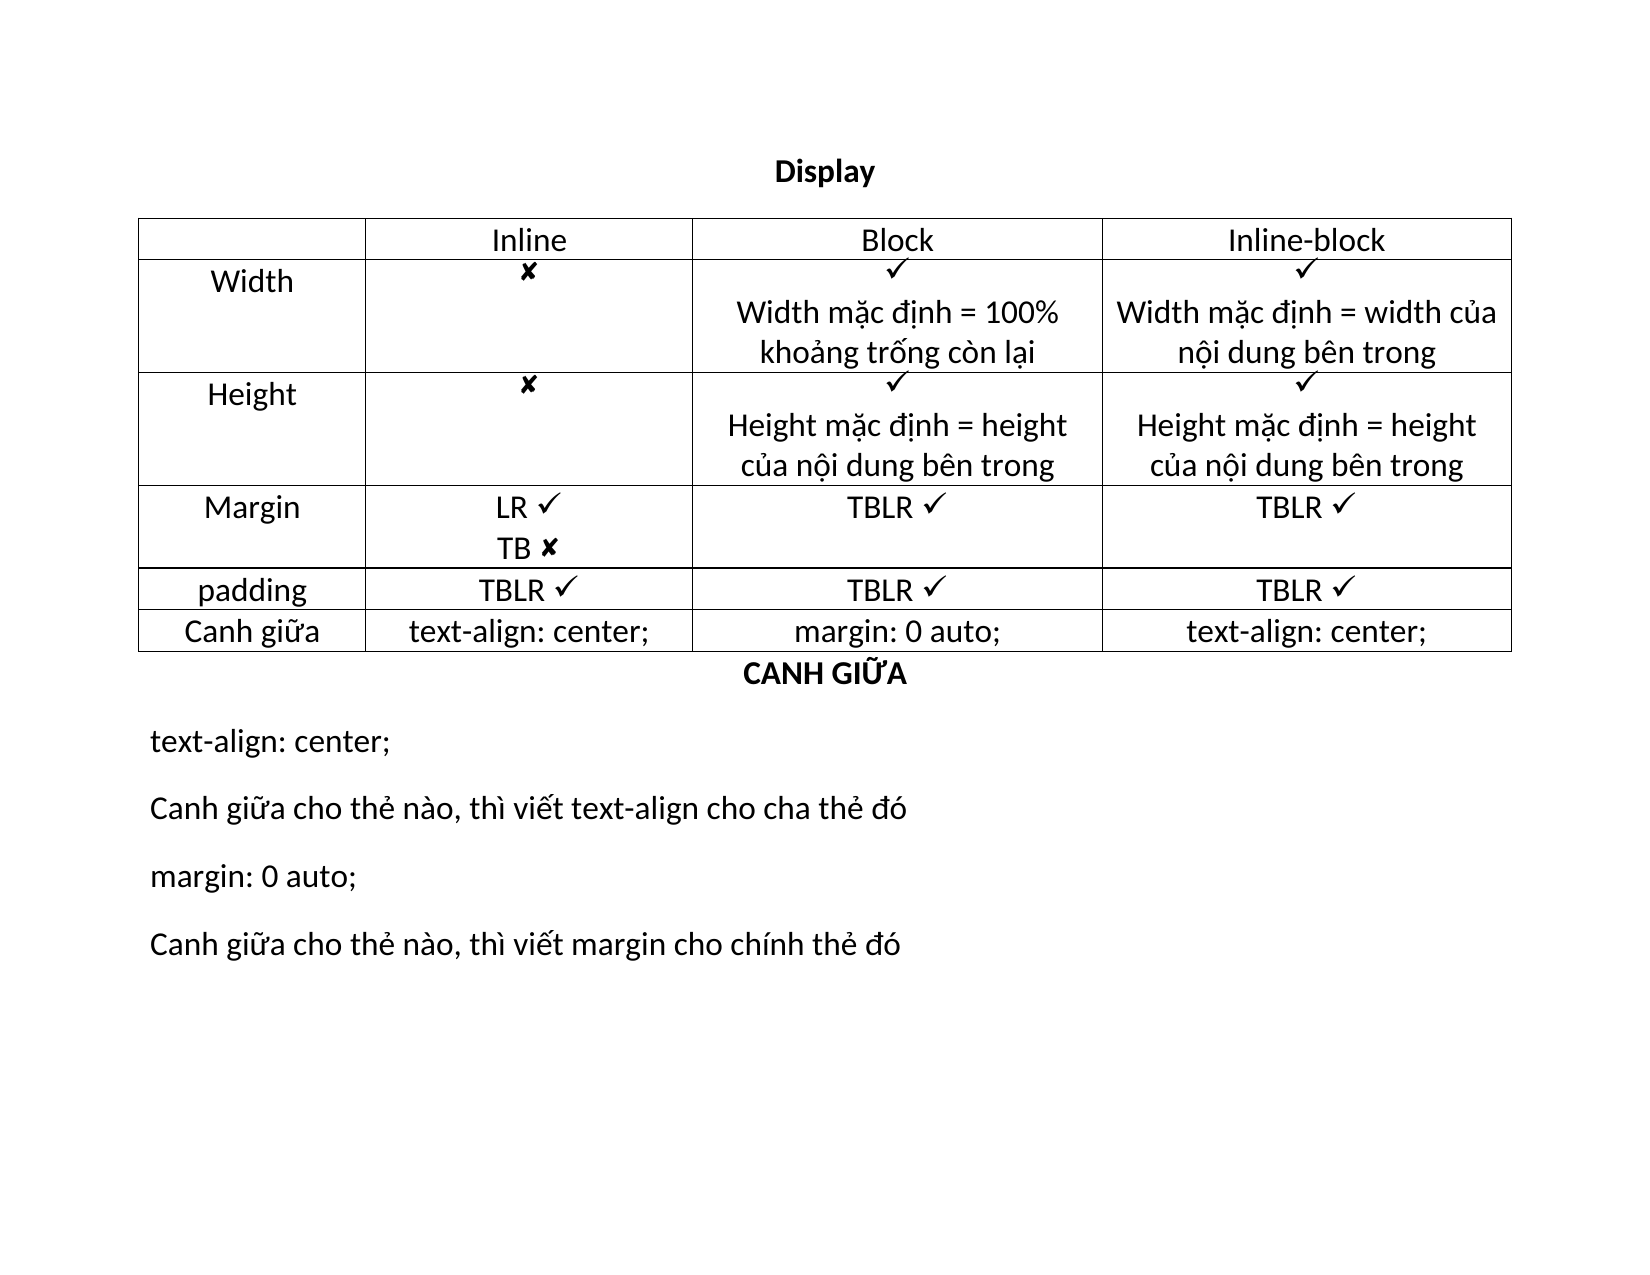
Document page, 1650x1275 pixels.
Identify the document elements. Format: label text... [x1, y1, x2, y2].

table_cell TBLR [366, 569, 692, 609]
table_cell Height mặc định = height của nội dung bên trong [1103, 373, 1511, 485]
table_cell TBLR [1103, 569, 1511, 609]
table_cell [366, 260, 692, 372]
table_cell Width mặc định = 100% khoảng trống còn lại [693, 260, 1102, 372]
table_cell padding [139, 569, 365, 609]
table_cell Width mặc định = width của nội dung bên trong [1103, 260, 1511, 372]
table_cell text-align: center; [1103, 610, 1511, 651]
table_cell Width [139, 260, 365, 372]
table_cell margin: 0 auto; [693, 610, 1102, 651]
table_header Block [693, 219, 1102, 259]
table_cell Margin [139, 486, 365, 567]
table_cell Canh giữa [139, 610, 365, 651]
table_cell TBLR [693, 486, 1102, 567]
text Canh giữa cho thẻ nào, thì viết margin cho chính thẻ đó [150, 922, 1500, 963]
table_cell TBLR [1103, 486, 1511, 567]
table_header Inline-block [1103, 219, 1511, 259]
table_cell TBLR [693, 569, 1102, 609]
table_cell Height [139, 373, 365, 485]
table_cell text-align: center; [366, 610, 692, 651]
text Display [150, 150, 1500, 191]
table_cell LR TB [366, 486, 692, 567]
text text-align: center; [150, 720, 1500, 760]
text margin: 0 auto; [150, 855, 1500, 896]
table_header [139, 219, 365, 259]
table_header Inline [366, 219, 692, 259]
text CANH GIỮA [150, 652, 1500, 693]
table_cell Height mặc định = height của nội dung bên trong [693, 373, 1102, 485]
table_cell [366, 373, 692, 485]
text Canh giữa cho thẻ nào, thì viết text-align cho cha thẻ đó [150, 787, 1500, 828]
